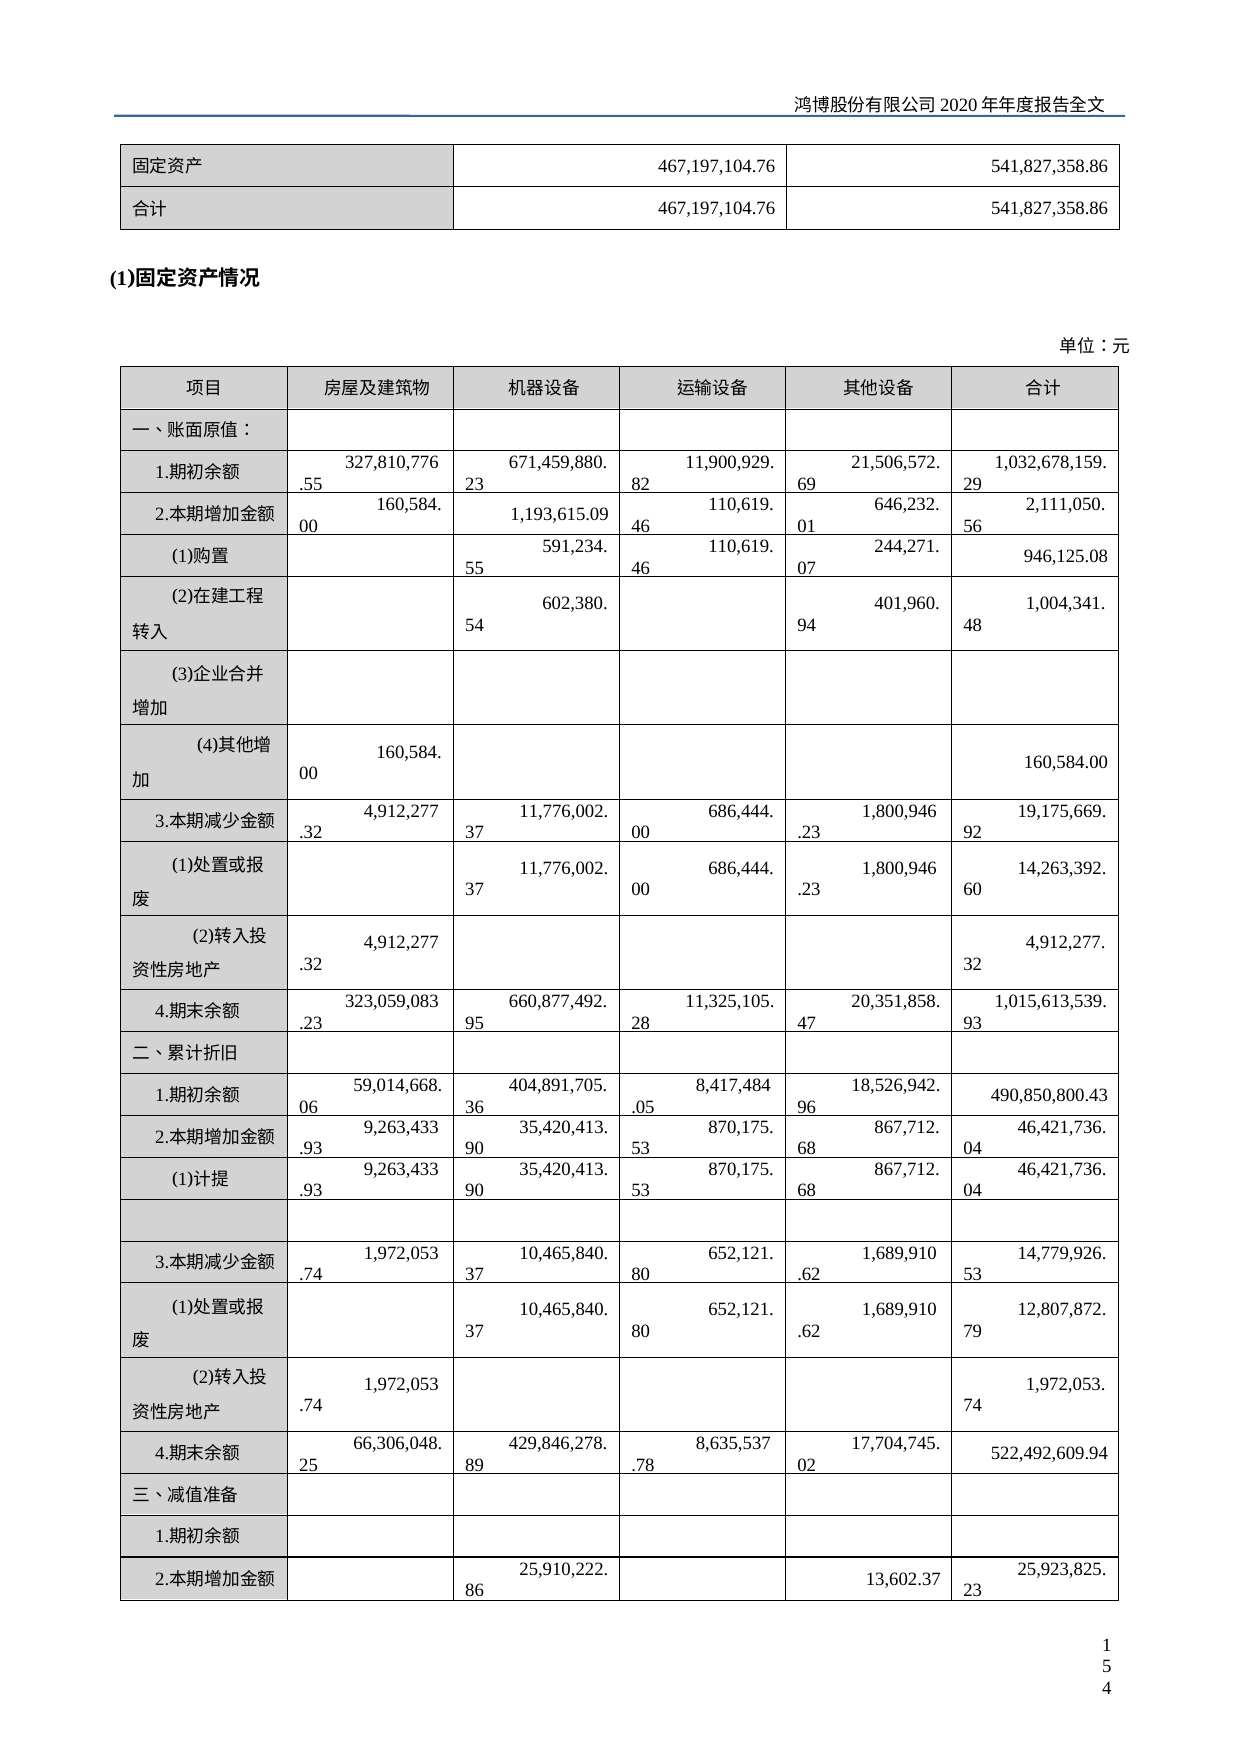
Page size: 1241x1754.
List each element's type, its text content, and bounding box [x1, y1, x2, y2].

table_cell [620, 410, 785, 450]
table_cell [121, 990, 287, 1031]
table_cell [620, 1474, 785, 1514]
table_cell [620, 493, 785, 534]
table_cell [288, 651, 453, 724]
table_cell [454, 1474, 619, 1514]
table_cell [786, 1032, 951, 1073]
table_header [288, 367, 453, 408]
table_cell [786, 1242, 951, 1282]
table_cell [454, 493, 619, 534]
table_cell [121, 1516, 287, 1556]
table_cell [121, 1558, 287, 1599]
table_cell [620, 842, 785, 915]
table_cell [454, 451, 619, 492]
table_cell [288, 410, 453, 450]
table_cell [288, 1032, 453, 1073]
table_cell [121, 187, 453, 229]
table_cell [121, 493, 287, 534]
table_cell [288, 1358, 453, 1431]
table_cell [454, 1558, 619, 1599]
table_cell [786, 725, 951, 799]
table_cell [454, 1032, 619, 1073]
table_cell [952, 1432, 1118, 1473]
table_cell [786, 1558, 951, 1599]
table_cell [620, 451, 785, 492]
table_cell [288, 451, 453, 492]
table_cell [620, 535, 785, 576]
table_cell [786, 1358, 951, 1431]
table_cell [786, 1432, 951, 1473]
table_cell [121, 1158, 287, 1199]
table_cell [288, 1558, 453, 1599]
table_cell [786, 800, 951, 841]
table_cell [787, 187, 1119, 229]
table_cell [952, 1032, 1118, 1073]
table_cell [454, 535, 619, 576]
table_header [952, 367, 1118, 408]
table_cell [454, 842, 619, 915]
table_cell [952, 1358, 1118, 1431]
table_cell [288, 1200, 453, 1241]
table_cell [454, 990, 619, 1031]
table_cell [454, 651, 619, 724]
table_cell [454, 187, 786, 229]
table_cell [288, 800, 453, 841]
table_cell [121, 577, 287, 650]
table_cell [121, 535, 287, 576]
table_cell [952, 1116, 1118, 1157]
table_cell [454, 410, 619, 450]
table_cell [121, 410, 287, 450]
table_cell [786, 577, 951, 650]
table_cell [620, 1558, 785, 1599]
text (1)固定资产情况 [109, 263, 1130, 292]
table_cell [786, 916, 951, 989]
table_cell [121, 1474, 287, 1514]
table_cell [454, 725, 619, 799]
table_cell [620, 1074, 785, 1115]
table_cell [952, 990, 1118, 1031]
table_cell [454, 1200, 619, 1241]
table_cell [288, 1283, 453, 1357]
text 单位：元 [109, 333, 1130, 358]
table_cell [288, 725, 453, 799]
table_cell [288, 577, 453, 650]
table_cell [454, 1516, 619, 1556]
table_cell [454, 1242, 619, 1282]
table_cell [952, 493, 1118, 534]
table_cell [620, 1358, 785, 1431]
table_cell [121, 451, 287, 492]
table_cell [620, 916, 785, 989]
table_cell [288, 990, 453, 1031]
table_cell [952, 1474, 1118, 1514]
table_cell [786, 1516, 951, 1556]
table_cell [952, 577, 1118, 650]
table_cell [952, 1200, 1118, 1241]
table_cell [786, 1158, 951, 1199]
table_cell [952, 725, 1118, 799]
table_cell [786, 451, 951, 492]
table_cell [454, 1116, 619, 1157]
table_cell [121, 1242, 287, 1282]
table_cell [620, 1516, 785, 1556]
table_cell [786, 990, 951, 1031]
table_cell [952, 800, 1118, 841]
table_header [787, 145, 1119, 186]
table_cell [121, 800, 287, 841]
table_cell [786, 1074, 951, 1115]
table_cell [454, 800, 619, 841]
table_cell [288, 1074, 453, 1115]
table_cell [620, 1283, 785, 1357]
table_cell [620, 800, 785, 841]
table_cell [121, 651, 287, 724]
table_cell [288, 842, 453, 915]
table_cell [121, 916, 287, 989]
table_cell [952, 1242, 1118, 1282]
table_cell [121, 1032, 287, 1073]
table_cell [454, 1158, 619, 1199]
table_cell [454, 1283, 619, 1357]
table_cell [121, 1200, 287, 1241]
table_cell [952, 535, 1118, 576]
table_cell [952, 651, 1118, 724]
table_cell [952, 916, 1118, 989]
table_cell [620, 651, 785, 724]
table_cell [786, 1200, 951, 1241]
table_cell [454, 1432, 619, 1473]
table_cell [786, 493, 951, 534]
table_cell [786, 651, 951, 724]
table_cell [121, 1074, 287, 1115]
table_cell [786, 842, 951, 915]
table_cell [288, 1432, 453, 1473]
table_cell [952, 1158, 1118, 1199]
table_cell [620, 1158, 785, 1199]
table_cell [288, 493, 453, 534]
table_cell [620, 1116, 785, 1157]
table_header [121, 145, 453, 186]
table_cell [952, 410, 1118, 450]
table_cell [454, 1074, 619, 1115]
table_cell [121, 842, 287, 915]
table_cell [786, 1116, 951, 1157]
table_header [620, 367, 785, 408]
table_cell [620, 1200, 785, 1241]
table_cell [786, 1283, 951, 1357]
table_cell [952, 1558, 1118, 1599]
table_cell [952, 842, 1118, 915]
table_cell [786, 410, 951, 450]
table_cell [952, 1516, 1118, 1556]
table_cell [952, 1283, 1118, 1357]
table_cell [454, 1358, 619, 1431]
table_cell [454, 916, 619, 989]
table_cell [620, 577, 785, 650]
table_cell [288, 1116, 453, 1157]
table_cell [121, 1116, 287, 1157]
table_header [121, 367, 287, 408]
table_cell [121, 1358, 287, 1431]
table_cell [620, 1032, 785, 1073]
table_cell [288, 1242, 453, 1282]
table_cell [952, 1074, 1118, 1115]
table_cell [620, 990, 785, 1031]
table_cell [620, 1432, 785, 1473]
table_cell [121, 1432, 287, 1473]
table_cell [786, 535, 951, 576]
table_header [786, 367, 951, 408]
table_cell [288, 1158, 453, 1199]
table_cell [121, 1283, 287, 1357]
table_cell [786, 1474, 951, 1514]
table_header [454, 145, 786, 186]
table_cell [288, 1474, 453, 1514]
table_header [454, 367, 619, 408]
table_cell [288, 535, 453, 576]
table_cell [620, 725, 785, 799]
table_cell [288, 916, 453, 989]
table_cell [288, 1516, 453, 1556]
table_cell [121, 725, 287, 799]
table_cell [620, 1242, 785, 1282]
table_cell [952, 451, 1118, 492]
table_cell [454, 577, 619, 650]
